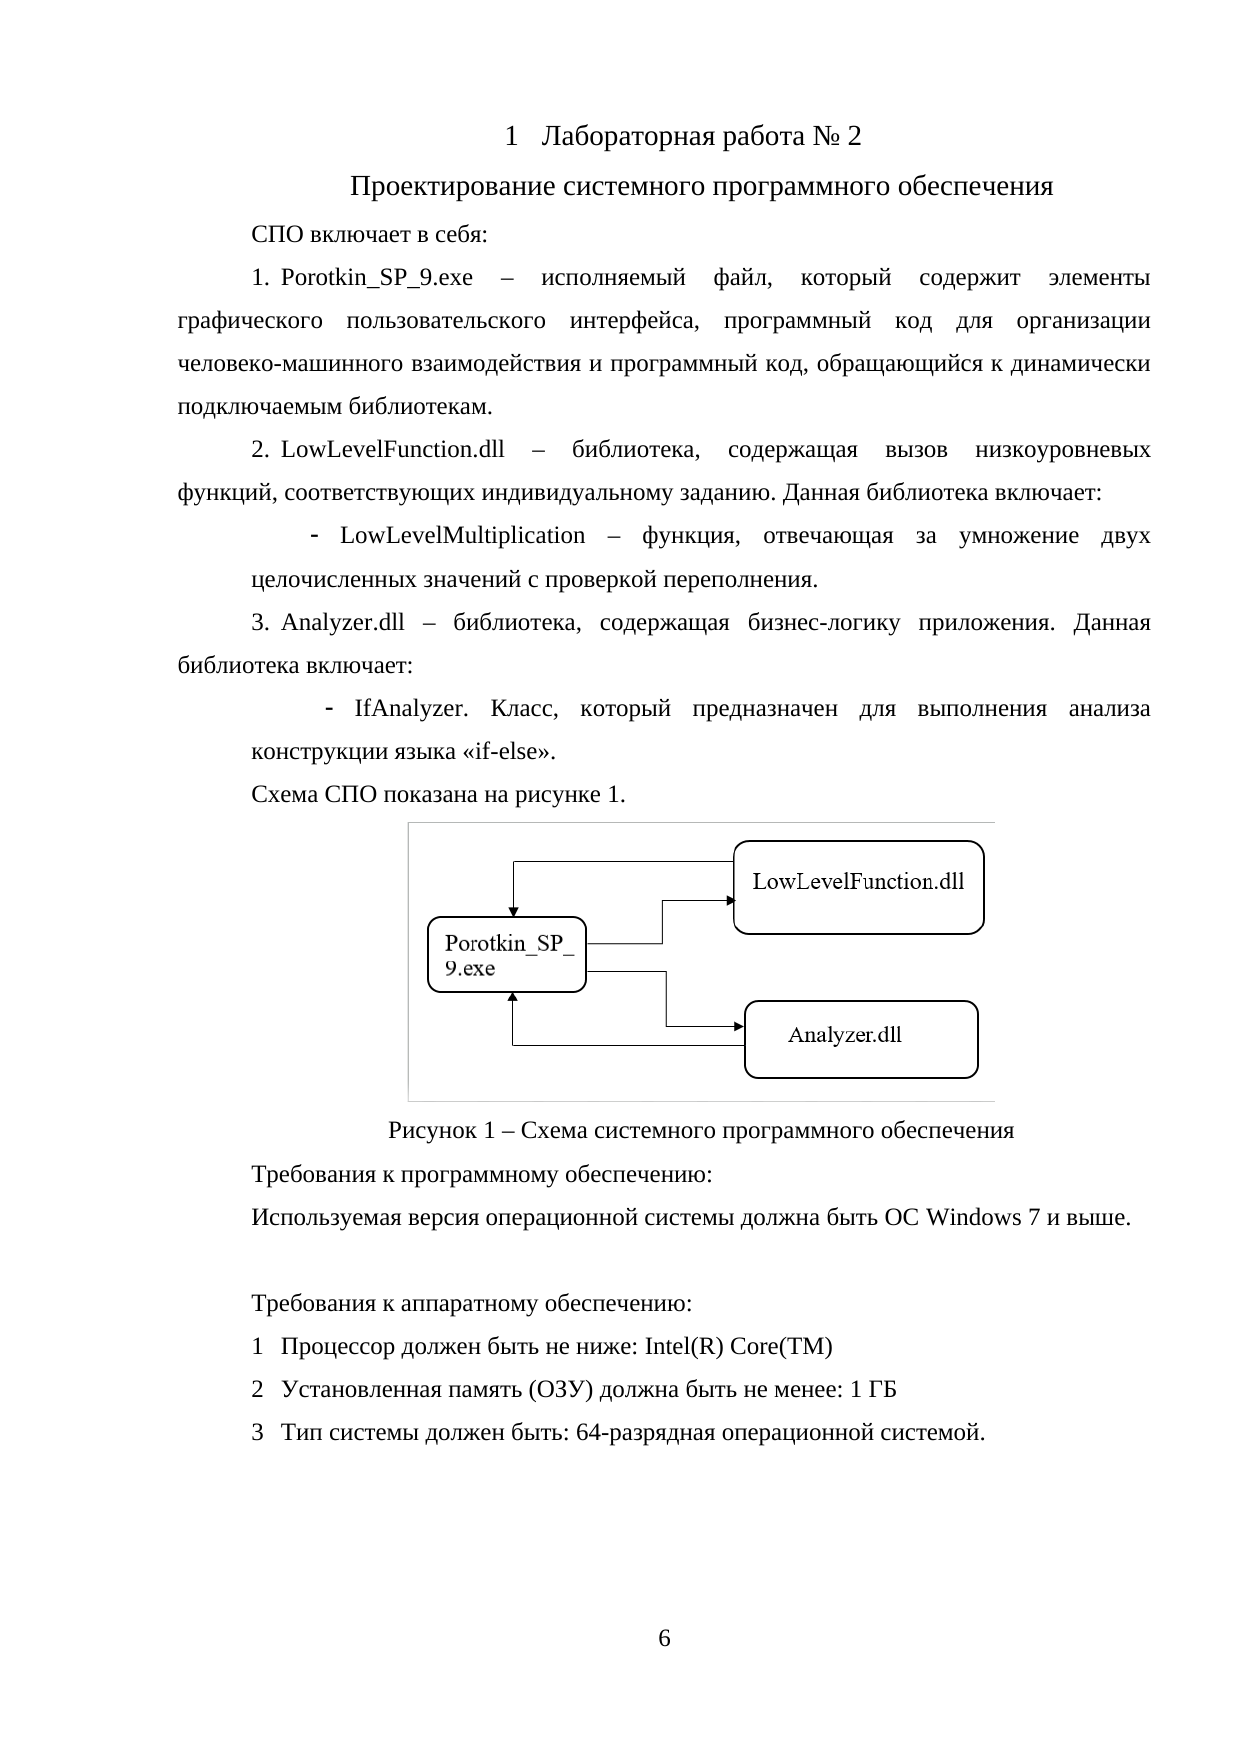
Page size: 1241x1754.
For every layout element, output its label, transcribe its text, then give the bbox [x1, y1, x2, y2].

text Схема СПО показана на рисунке 1. [251, 779, 1152, 808]
text Используемая версия операционной системы должна быть ОС Windows 7 и выше. [177, 1202, 1152, 1231]
text Требования к аппаратному обеспечению: [177, 1288, 1152, 1317]
text Рисунок 1 – Схема системного программного обеспечения [177, 1116, 1152, 1144]
subtitle Лабораторная работа № 2 Проектирование системного программного обеспечения [215, 118, 1152, 202]
list LowLevelFunction.dll – библиотека, содержащая вызов низкоуровневых функций, соответствующих индивидуальному заданию. Данная библиотека включает: [177, 434, 1152, 506]
picture [407, 822, 995, 1102]
list Процессор должен быть не ниже: Intel(R) Core(TM) [177, 1331, 1152, 1360]
list Analyzer.dll – библиотека, содержащая бизнес-логику приложения. Данная библиотека включает: [177, 607, 1152, 679]
text СПО включает в себя: [177, 219, 1152, 247]
list Porotkin_SP_9.exe – исполняемый файл, который содержит элементы графического пользовательского интерфейса, программный код для организации человеко-машинного взаимодействия и программный код, обращающийся к динамически подключаемым библиотекам. [177, 262, 1152, 420]
list Установленная память (ОЗУ) должна быть не менее: 1 ГБ [177, 1374, 1152, 1403]
list IfAnalyzer. Класс, который предназначен для выполнения анализа конструкции языка «if-else». [251, 693, 1152, 765]
list Тип системы должен быть: 64-разрядная операционной системой. [177, 1417, 1152, 1446]
list LowLevelMultiplication – функция, отвечающая за умножение двух целочисленных значений с проверкой переполнения. [251, 521, 1152, 592]
text Требования к программному обеспечению: [177, 1159, 1152, 1187]
